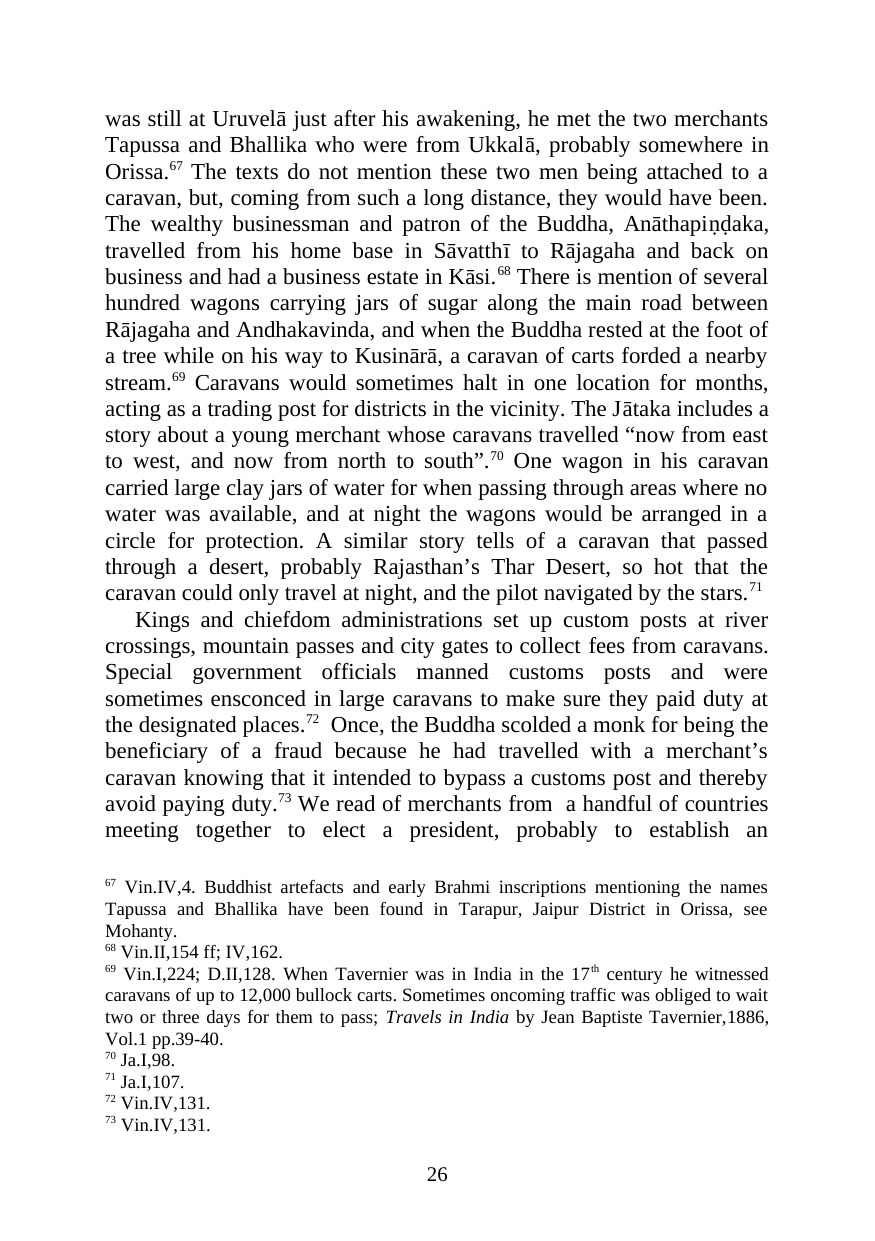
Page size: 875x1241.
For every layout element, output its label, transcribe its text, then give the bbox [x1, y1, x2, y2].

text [105, 105, 769, 606]
text Kings and chiefdom administrations set up custom posts at river crossings, mountain passes and city gates to collect fees from caravans. Special government officials manned customs posts and were sometimes ensconced in large caravans to make sure they paid duty at the designated places. Once, the Buddha scolded a monk for being the beneficiary of a fraud because he had travelled with a merchant’s caravan knowing that it intended to bypass a customs post and thereby avoid paying duty. We read of merchants from a handful of countries meeting together to elect a president, probably to establish an international trading house, and of a city providing a place where foreign merchants could temporarily store their goods. The Buddha characterized such merchants and traders as always thinking: “I will get this from here and that from there”. [105, 606, 769, 843]
